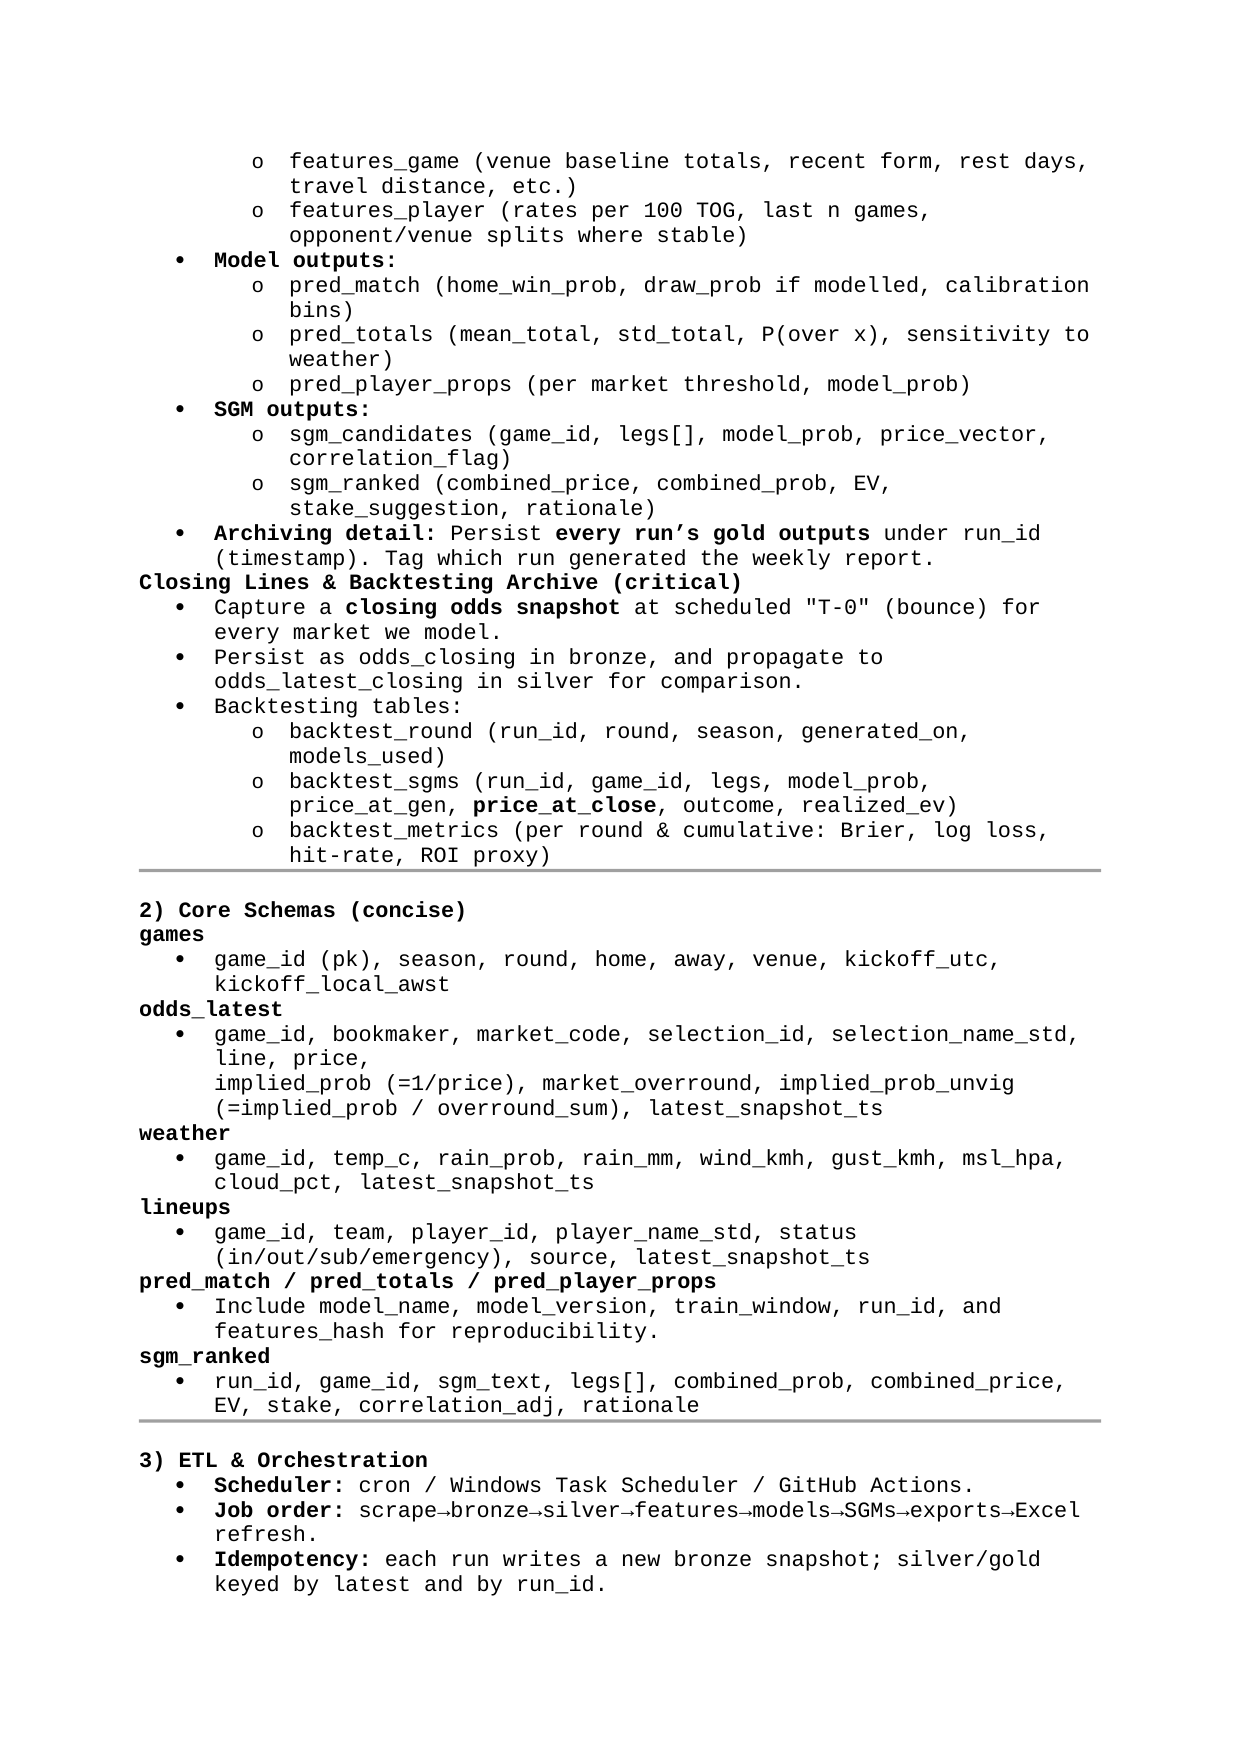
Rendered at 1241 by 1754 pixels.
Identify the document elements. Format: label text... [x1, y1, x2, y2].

list Persist as odds_closing in bronze, and propagate to odds_latest_closing in silver for comparison. [176, 646, 1101, 695]
text sgm_ranked [139, 1345, 1101, 1370]
list Idempotency: each run writes a new bronze snapshot; silver/gold keyed by latest and by run_id. [176, 1548, 1101, 1598]
list backtest_sgms (run_id, game_id, legs, model_prob, price_at_gen, price_at_close, outcome, realized_ev) [251, 770, 1101, 819]
list Archiving detail: Persist every run’s gold outputs under run_id (timestamp). Tag which run generated the weekly report. [176, 522, 1101, 571]
list pred_match (home_win_prob, draw_prob if modelled, calibration bins) [251, 274, 1101, 323]
list game_id, bookmaker, market_code, selection_id, selection_name_std, line, price, implied_prob (=1/price), market_overround, implied_prob_unvig (=implied_prob / overround_sum), latest_snapshot_ts [176, 1023, 1101, 1122]
text weather [139, 1122, 1101, 1147]
list Model outputs: [176, 249, 1101, 274]
list Job order: scrape→bronze→silver→features→models→SGMs→exports→Excel refresh. [176, 1499, 1101, 1548]
list SGM outputs: [176, 398, 1101, 423]
list features_player (rates per 100 TOG, last n games, opponent/venue splits where stable) [251, 199, 1101, 249]
text pred_match / pred_totals / pred_player_props [139, 1271, 1101, 1295]
text odds_latest [139, 998, 1101, 1023]
list features_game (venue baseline totals, recent form, rest days, travel distance, etc.) [251, 150, 1101, 199]
list sgm_ranked (combined_price, combined_prob, EV, stake_suggestion, rationale) [251, 472, 1101, 522]
list backtest_round (run_id, round, season, generated_on, models_used) [251, 720, 1101, 770]
list game_id, temp_c, rain_prob, rain_mm, wind_kmh, gust_kmh, msl_hpa, cloud_pct, latest_snapshot_ts [176, 1147, 1101, 1196]
list Include model_name, model_version, train_window, run_id, and features_hash for reproducibility. [176, 1295, 1101, 1345]
text 2) Core Schemas (concise) [139, 899, 1101, 923]
list backtest_metrics (per round & cumulative: Brier, log loss, hit-rate, ROI proxy) [251, 819, 1101, 868]
list sgm_candidates (game_id, legs[], model_prob, price_vector, correlation_flag) [251, 423, 1101, 472]
text lineups [139, 1196, 1101, 1221]
list Backtesting tables: [176, 695, 1101, 720]
list game_id, team, player_id, player_name_std, status (in/out/sub/emergency), source, latest_snapshot_ts [176, 1221, 1101, 1271]
text 3) ETL & Orchestration [139, 1449, 1101, 1474]
list pred_player_props (per market threshold, model_prob) [251, 373, 1101, 398]
list Capture a closing odds snapshot at scheduled "T-0" (bounce) for every market we model. [176, 596, 1101, 646]
list Scheduler: cron / Windows Task Scheduler / GitHub Actions. [176, 1474, 1101, 1499]
list pred_totals (mean_total, std_total, P(over x), sensitivity to weather) [251, 323, 1101, 373]
list game_id (pk), season, round, home, away, venue, kickoff_utc, kickoff_local_awst [176, 948, 1101, 998]
text Closing Lines & Backtesting Archive (critical) [139, 571, 1101, 596]
list run_id, game_id, sgm_text, legs[], combined_prob, combined_price, EV, stake, correlation_adj, rationale [176, 1370, 1101, 1419]
text games [139, 923, 1101, 948]
